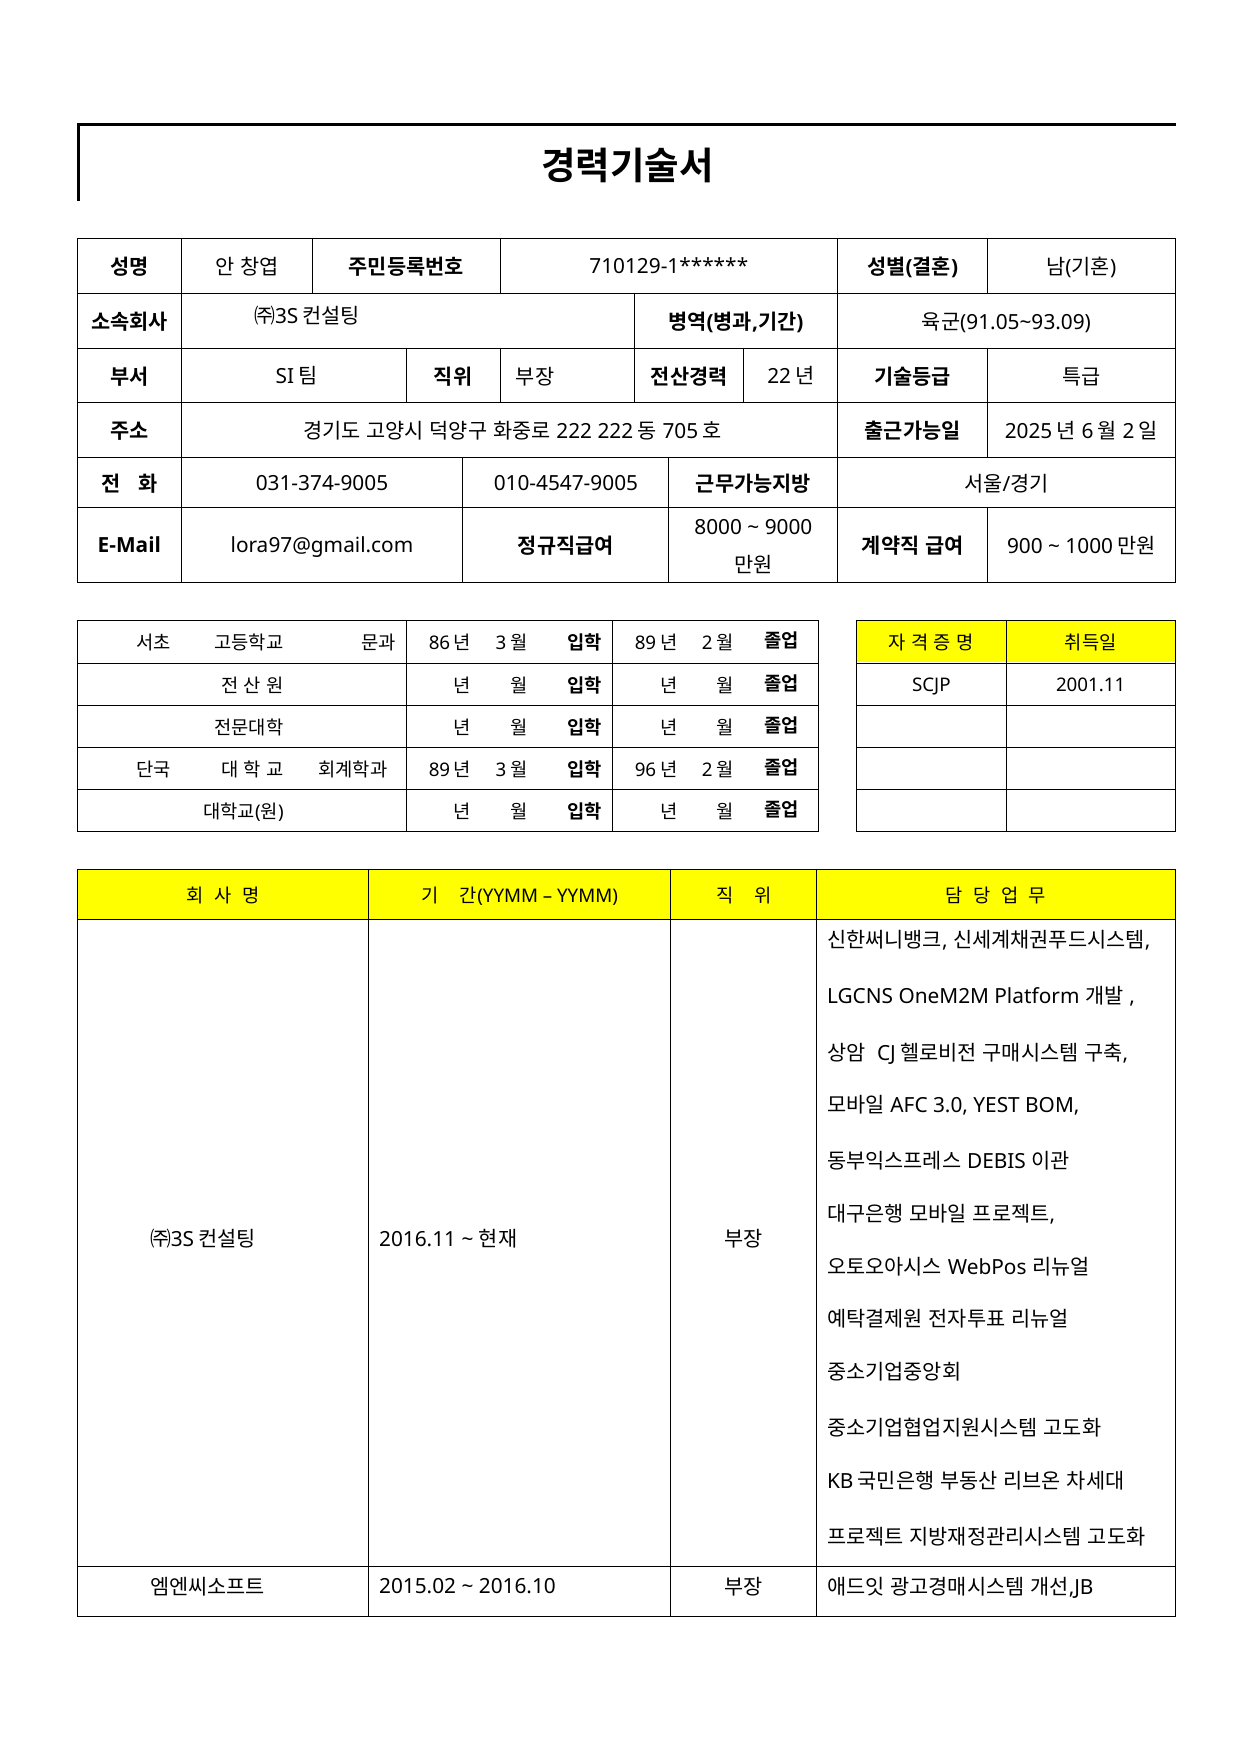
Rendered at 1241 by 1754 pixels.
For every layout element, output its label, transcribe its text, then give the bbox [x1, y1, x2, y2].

table_cell 입학 [538, 790, 612, 831]
table_header 기 간(YYMM – YYMM) [369, 870, 670, 919]
table_cell 입학 [538, 706, 612, 747]
table_header 남(기혼) [988, 239, 1175, 293]
table_header 담 당 업 무 [817, 870, 1175, 919]
table_cell 2025년 6월 2일 [988, 403, 1175, 457]
table_header 안 창엽 [182, 239, 312, 293]
table_cell [819, 789, 856, 831]
table_cell 월 [481, 706, 537, 747]
table_cell 출근가능일 [838, 403, 987, 457]
table_header 86년 [407, 621, 481, 662]
table_cell 입학 [538, 748, 612, 789]
table_cell 년 [407, 664, 481, 705]
table_cell 졸업 [744, 664, 818, 705]
table_cell 단국 [78, 748, 181, 789]
table_cell 2015.02 ~ 2016.10 [369, 1567, 670, 1616]
table_cell 부장 [671, 920, 816, 1566]
table_cell 2016.11 ~ 현재 [369, 920, 670, 1566]
table_cell 전 화 [78, 458, 181, 507]
table_cell [857, 790, 1006, 831]
table_cell 부서 [78, 349, 181, 402]
table_cell 년 [407, 706, 481, 747]
table_header 89년 [613, 621, 687, 662]
table_cell 3월 [481, 748, 537, 789]
table_cell SCJP [857, 664, 1006, 705]
table_cell [1007, 706, 1175, 747]
table_header 직 위 [671, 870, 816, 919]
table_cell 졸업 [744, 706, 818, 747]
table_cell 년 [613, 706, 687, 747]
table_header 주민등록번호 [313, 239, 500, 293]
table_cell [819, 705, 856, 747]
table_cell 직위 [407, 349, 500, 402]
table_cell SI팀 [182, 349, 406, 402]
table_header 졸업 [744, 621, 818, 662]
table_cell 기술등급 [838, 349, 987, 402]
table_cell 경기도 고양시 덕양구 화중로 222 222동 705호 [182, 403, 837, 457]
table_cell 월 [687, 790, 744, 831]
table_header 성명 [78, 239, 181, 293]
table_cell 900 ~ 1000만원 [988, 508, 1175, 582]
table_cell [857, 748, 1006, 789]
table_cell [294, 664, 406, 705]
table_header 문과 [294, 621, 406, 662]
table_header 회 사 명 [78, 870, 368, 919]
table_cell 월 [687, 664, 744, 705]
table_cell 22년 [744, 349, 837, 402]
table_cell [857, 706, 1006, 747]
table_cell 특급 [988, 349, 1175, 402]
table_cell 졸업 [744, 790, 818, 831]
table_cell 신한써니뱅크, 신세계채권푸드시스템, LGCNS OneM2M Platform 개발 ,상암 CJ헬로비전 구매시스템 구축, 모바일 AFC 3.0, YEST BOM, 동부익스프레스 DEBIS 이관 대구은행 모바일 프로젝트, 오토오아시스 WebPos 리뉴얼 예탁결제원 전자투표 리뉴얼 중소기업중앙회 중소기업협업지원시스템 고도화 KB국민은행 부동산 리브온 차세대 프로젝트 지방재정관리시스템 고도화 [817, 920, 1175, 1566]
table_cell 2월 [687, 748, 744, 789]
table_cell 전문대학 [181, 706, 294, 747]
table_cell 96년 [613, 748, 687, 789]
table_cell 월 [481, 664, 537, 705]
table_cell 전산경력 [635, 349, 743, 402]
table_cell 년 [613, 790, 687, 831]
table_header 2월 [687, 621, 744, 662]
table_cell [819, 747, 856, 789]
table_cell ㈜3S컨설팅 [182, 294, 634, 347]
table_cell 근무가능지방 [669, 458, 837, 507]
table_header 성별(결혼) [838, 239, 987, 293]
table_cell [1007, 790, 1175, 831]
table_cell 2001.11 [1007, 664, 1175, 705]
table_header 서초 [78, 621, 181, 662]
table_header 710129-1****** [501, 239, 837, 293]
table_header 입학 [538, 621, 612, 662]
table_cell lora97@gmail.com [182, 508, 462, 582]
table_cell E-Mail [78, 508, 181, 582]
table_cell 월 [687, 706, 744, 747]
table_cell 8000 ~ 9000만원 [669, 508, 837, 582]
table_cell 엠엔씨소프트 [78, 1567, 368, 1616]
table_cell 월 [481, 790, 537, 831]
table_cell 병역(병과,기간) [635, 294, 837, 347]
table_header 3월 [481, 621, 537, 662]
table_cell 년 [613, 664, 687, 705]
table_cell 정규직급여 [463, 508, 668, 582]
table_cell 서울/경기 [838, 458, 1175, 507]
table_header 취득일 [1007, 621, 1175, 662]
table_cell 031-374-9005 [182, 458, 462, 507]
table_cell [294, 790, 406, 831]
table_cell 부장 [501, 349, 634, 402]
table_cell 소속회사 [78, 294, 181, 347]
table_cell 부장 [671, 1567, 816, 1616]
table_cell [294, 706, 406, 747]
table_header [819, 620, 856, 662]
table_cell 육군(91.05~93.09) [838, 294, 1175, 347]
table_header 고등학교 [181, 621, 294, 662]
table_cell 년 [407, 790, 481, 831]
table_cell 졸업 [744, 748, 818, 789]
table_cell [819, 663, 856, 705]
table_cell 회계학과 [294, 748, 406, 789]
table_cell [78, 664, 181, 705]
table_header 자 격 증 명 [857, 621, 1006, 662]
table_header 경력기술서 [80, 126, 1176, 201]
table_cell 전 산 원 [181, 664, 294, 705]
table_cell 주소 [78, 403, 181, 457]
table_cell ㈜3S컨설팅 [78, 920, 368, 1566]
table_cell 계약직 급여 [838, 508, 987, 582]
table_cell [78, 706, 181, 747]
table_cell 010-4547-9005 [463, 458, 668, 507]
table_cell [1007, 748, 1175, 789]
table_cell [817, 1567, 1175, 1616]
table_cell [78, 790, 181, 831]
table_cell 입학 [538, 664, 612, 705]
table_cell 대학교(원) [181, 790, 294, 831]
table_cell 대 학 교 [181, 748, 294, 789]
table_cell 89년 [407, 748, 481, 789]
